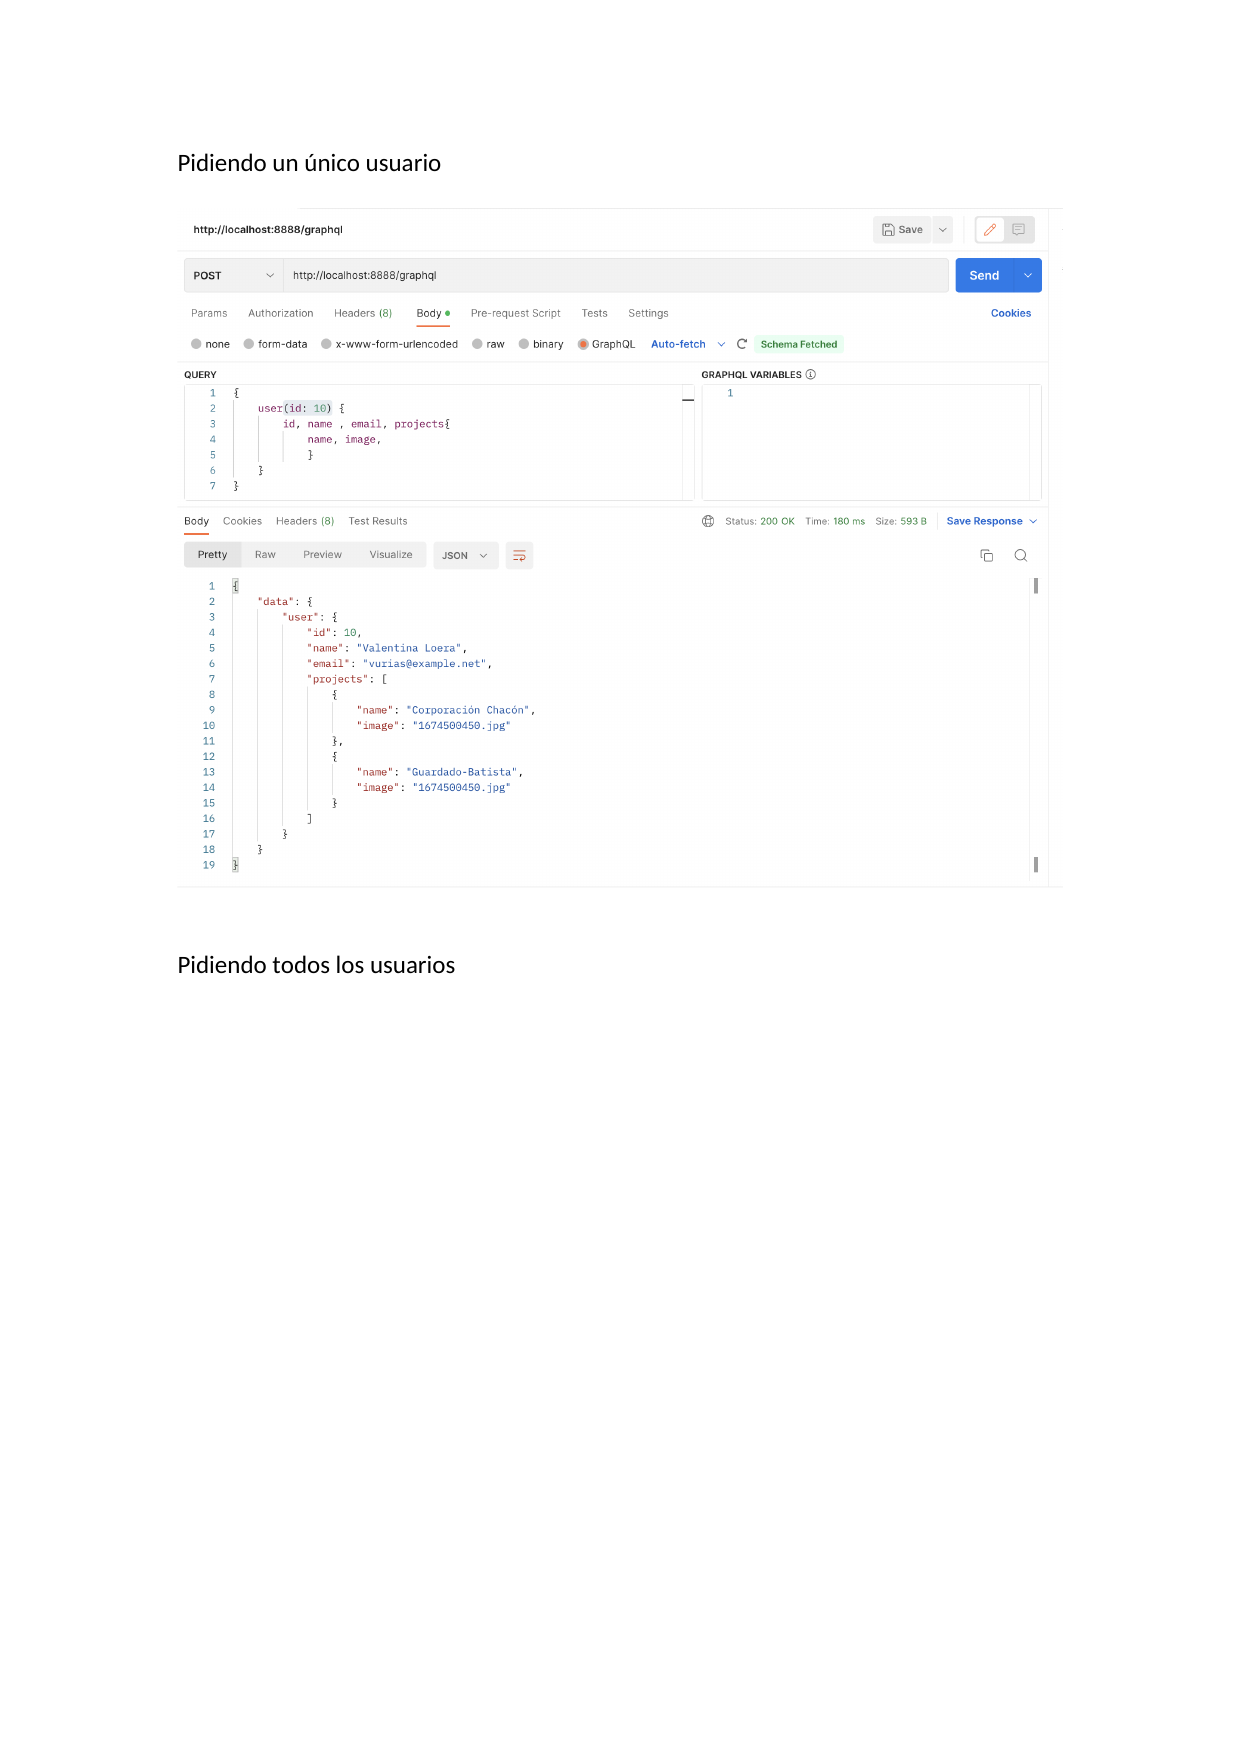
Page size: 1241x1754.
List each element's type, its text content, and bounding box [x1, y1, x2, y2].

picture [177, 208, 1063, 888]
text Pidiendo todos los usuarios [177, 949, 1063, 979]
text Pidiendo un único usuario [177, 148, 1063, 178]
